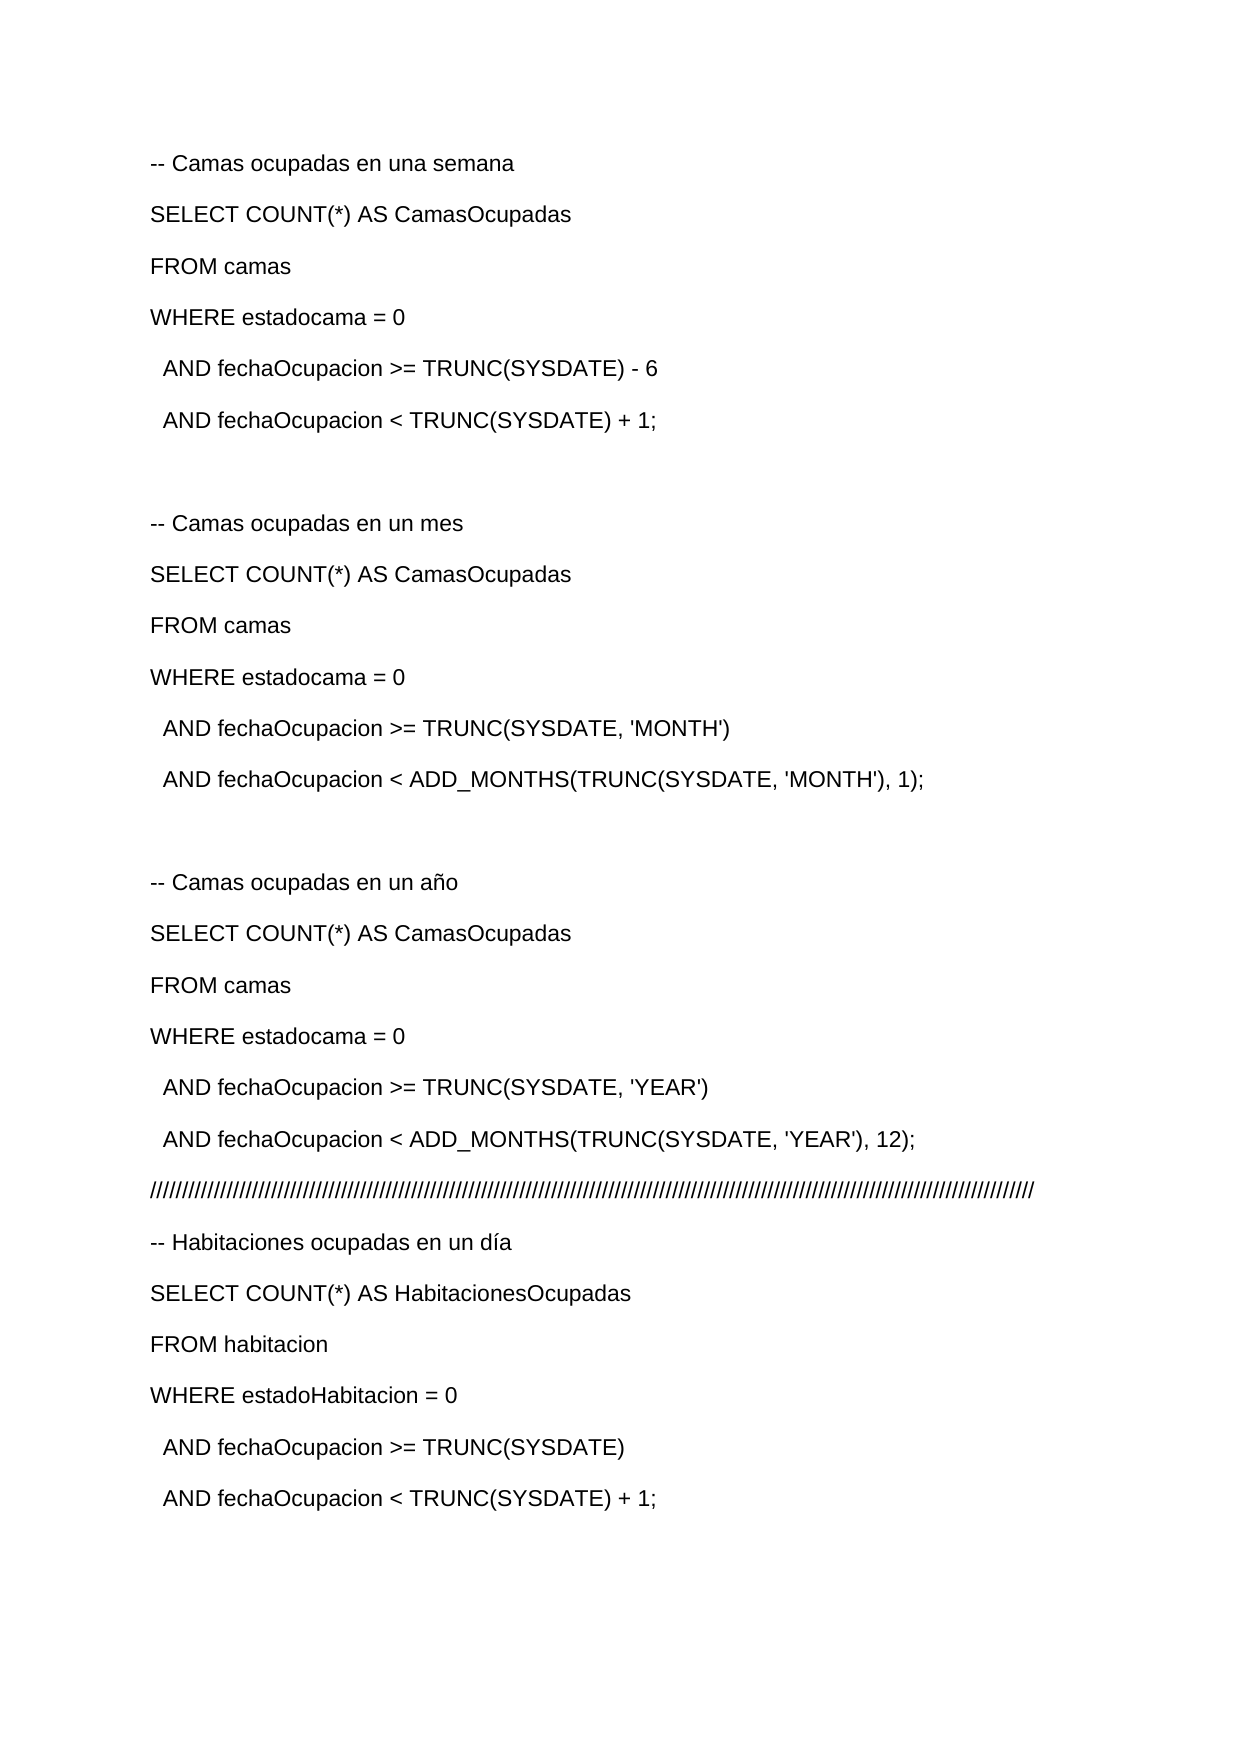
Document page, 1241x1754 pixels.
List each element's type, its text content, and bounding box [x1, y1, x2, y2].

text -- Camas ocupadas en un año [150, 869, 1090, 895]
text SELECT COUNT(*) AS CamasOcupadas [150, 561, 1090, 587]
text WHERE estadocama = 0 [150, 304, 1090, 330]
text /////////////////////////////////////////////////////////////////////////////////////////////////////////////////////////////////////////// [150, 1177, 1090, 1203]
text AND fechaOcupacion < TRUNC(SYSDATE) + 1; [150, 1485, 1090, 1512]
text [150, 407, 1090, 433]
text WHERE estadocama = 0 [150, 663, 1090, 690]
text FROM camas [150, 972, 1090, 998]
text SELECT COUNT(*) AS HabitacionesOcupadas [150, 1280, 1090, 1306]
text AND fechaOcupacion < ADD_MONTHS(TRUNC(SYSDATE, 'MONTH'), 1); [150, 766, 1090, 793]
text FROM camas [150, 612, 1090, 638]
text AND fechaOcupacion >= TRUNC(SYSDATE) - 6 [150, 355, 1090, 382]
text WHERE estadocama = 0 [150, 1023, 1090, 1049]
text WHERE estadoHabitacion = 0 [150, 1382, 1090, 1409]
text AND fechaOcupacion >= TRUNC(SYSDATE) [150, 1434, 1090, 1460]
text AND fechaOcupacion >= TRUNC(SYSDATE, 'YEAR') [150, 1074, 1090, 1101]
text FROM habitacion [150, 1331, 1090, 1357]
text SELECT COUNT(*) AS CamasOcupadas [150, 201, 1090, 228]
text AND fechaOcupacion < ADD_MONTHS(TRUNC(SYSDATE, 'YEAR'), 12); [150, 1126, 1090, 1152]
text FROM camas [150, 253, 1090, 279]
text SELECT COUNT(*) AS CamasOcupadas [150, 920, 1090, 947]
text -- Camas ocupadas en una semana [150, 150, 1090, 176]
text AND fechaOcupacion >= TRUNC(SYSDATE, 'MONTH') [150, 715, 1090, 741]
text -- Habitaciones ocupadas en un día [150, 1228, 1090, 1255]
text -- Camas ocupadas en un mes [150, 509, 1090, 536]
